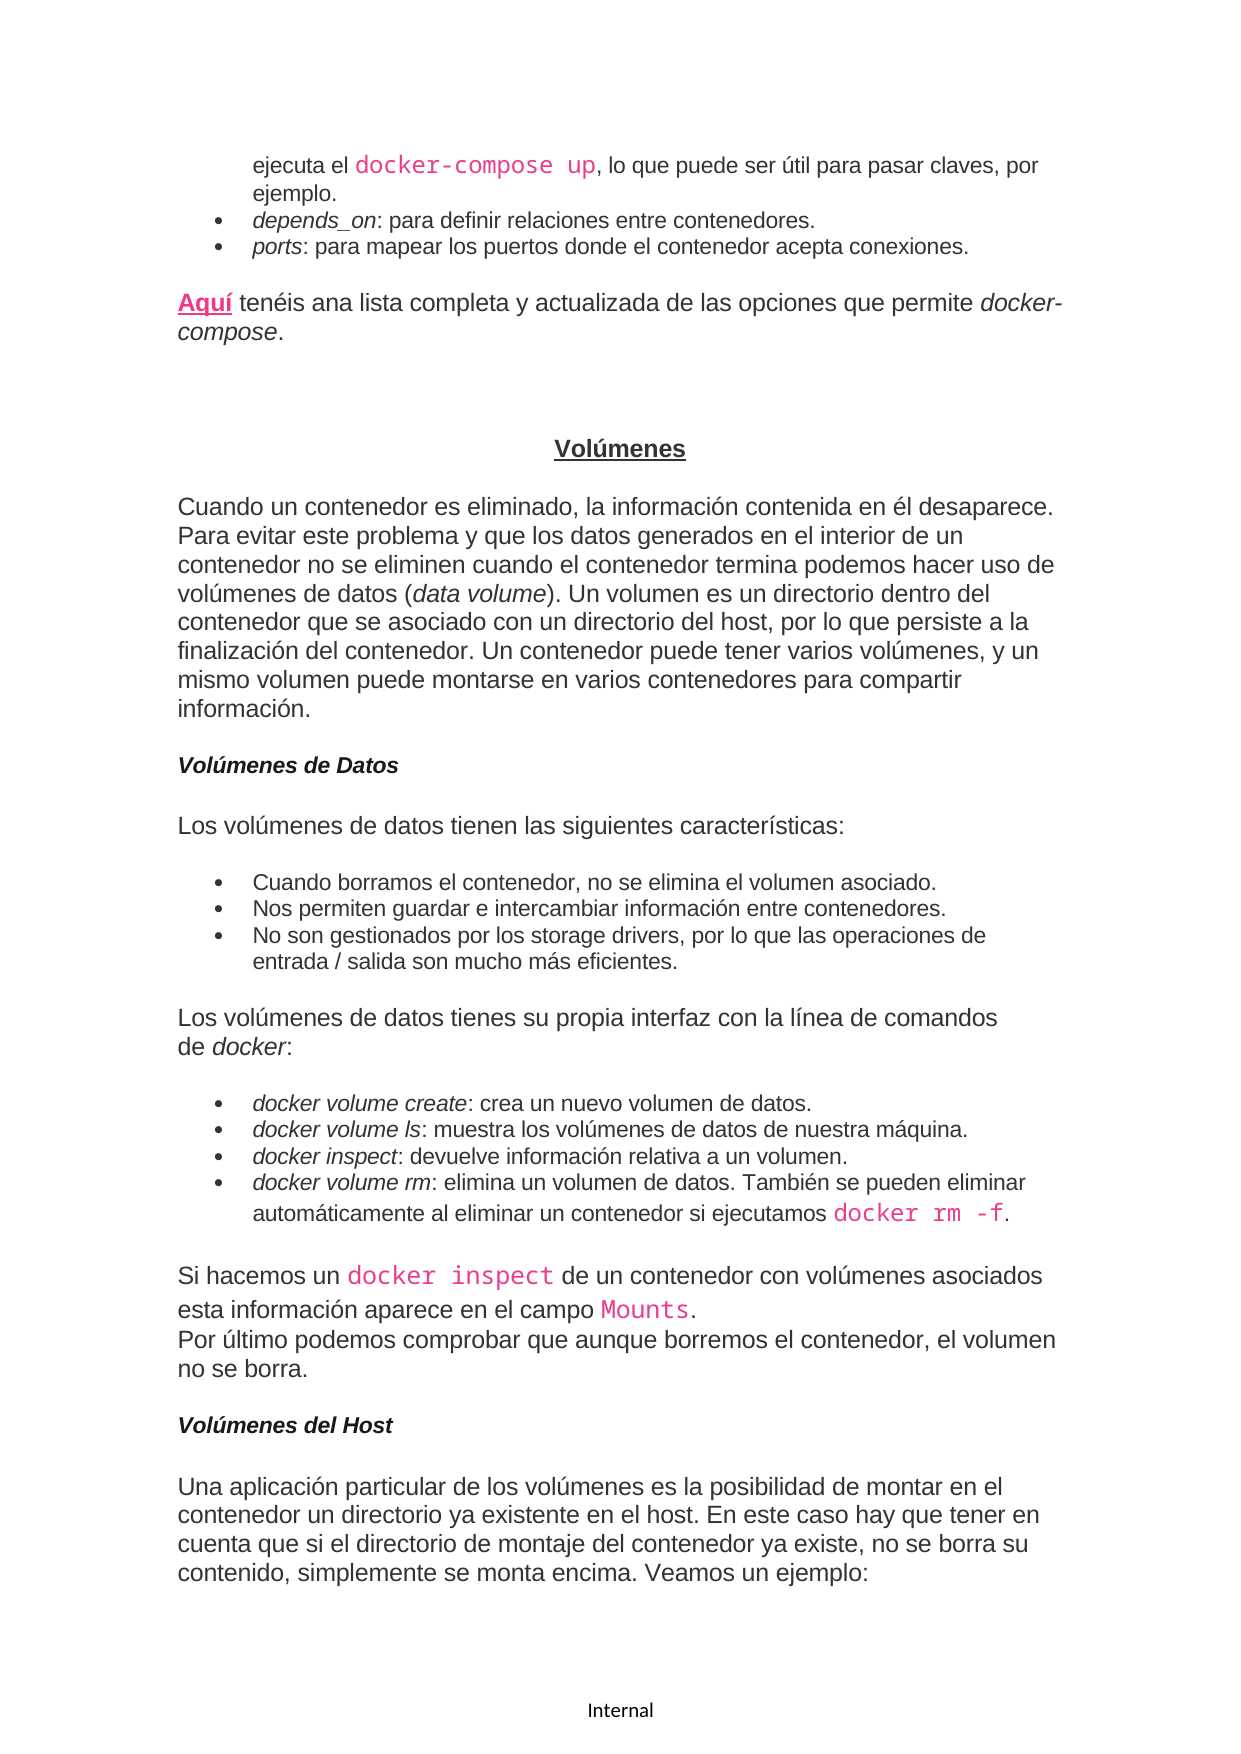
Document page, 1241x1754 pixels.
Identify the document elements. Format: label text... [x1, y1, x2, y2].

list No son gestionados por los storage drivers, por lo que las operaciones de entrada / salida son mucho más eficientes. [215, 922, 1063, 974]
text Los volúmenes de datos tienen las siguientes características: [177, 811, 1063, 840]
list ports: para mapear los puertos donde el contenedor acepta conexiones. [215, 233, 1063, 259]
list depends_on: para definir relaciones entre contenedores. [215, 207, 1063, 233]
list Nos permiten guardar e intercambiar información entre contenedores. [215, 895, 1063, 922]
subtitle Volúmenes de Datos [177, 752, 1063, 778]
list docker volume create: crea un nuevo volumen de datos. [215, 1090, 1063, 1116]
list docker volume ls: muestra los volúmenes de datos de nuestra máquina. [215, 1116, 1063, 1143]
text Volúmenes [177, 434, 1063, 463]
text Cuando un contenedor es eliminado, la información contenida en él desaparece. Para evitar este problema y que los datos generados en el interior de un contenedor no se eliminen cuando el contenedor termina podemos hacer uso de volúmenes de datos (data volume). Un volumen es un directorio dentro del contenedor que se asociado con un directorio del host, por lo que persiste a la finalización del contenedor. Un contenedor puede tener varios volúmenes, y un mismo volumen puede montarse en varios contenedores para compartir información. [177, 492, 1063, 722]
text Aquí tenéis ana lista completa y actualizada de las opciones que permite docker-compose. [177, 288, 1063, 346]
text Los volúmenes de datos tienes su propia interfaz con la línea de comandos de docker: [177, 1003, 1063, 1061]
list docker volume rm: elimina un volumen de datos. También se pueden eliminar automáticamente al eliminar un contenedor si ejecutamos docker rm -f. [215, 1169, 1063, 1228]
list docker inspect: devuelve información relativa a un volumen. [215, 1143, 1063, 1169]
text Si hacemos un docker inspect de un contenedor con volúmenes asociados esta información aparece en el campo Mounts. Por último podemos comprobar que aunque borremos el contenedor, el volumen no se borra. [177, 1257, 1063, 1383]
subtitle Volúmenes del Host [177, 1412, 1063, 1438]
list Cuando borramos el contenedor, no se elimina el volumen asociado. [215, 869, 1063, 895]
